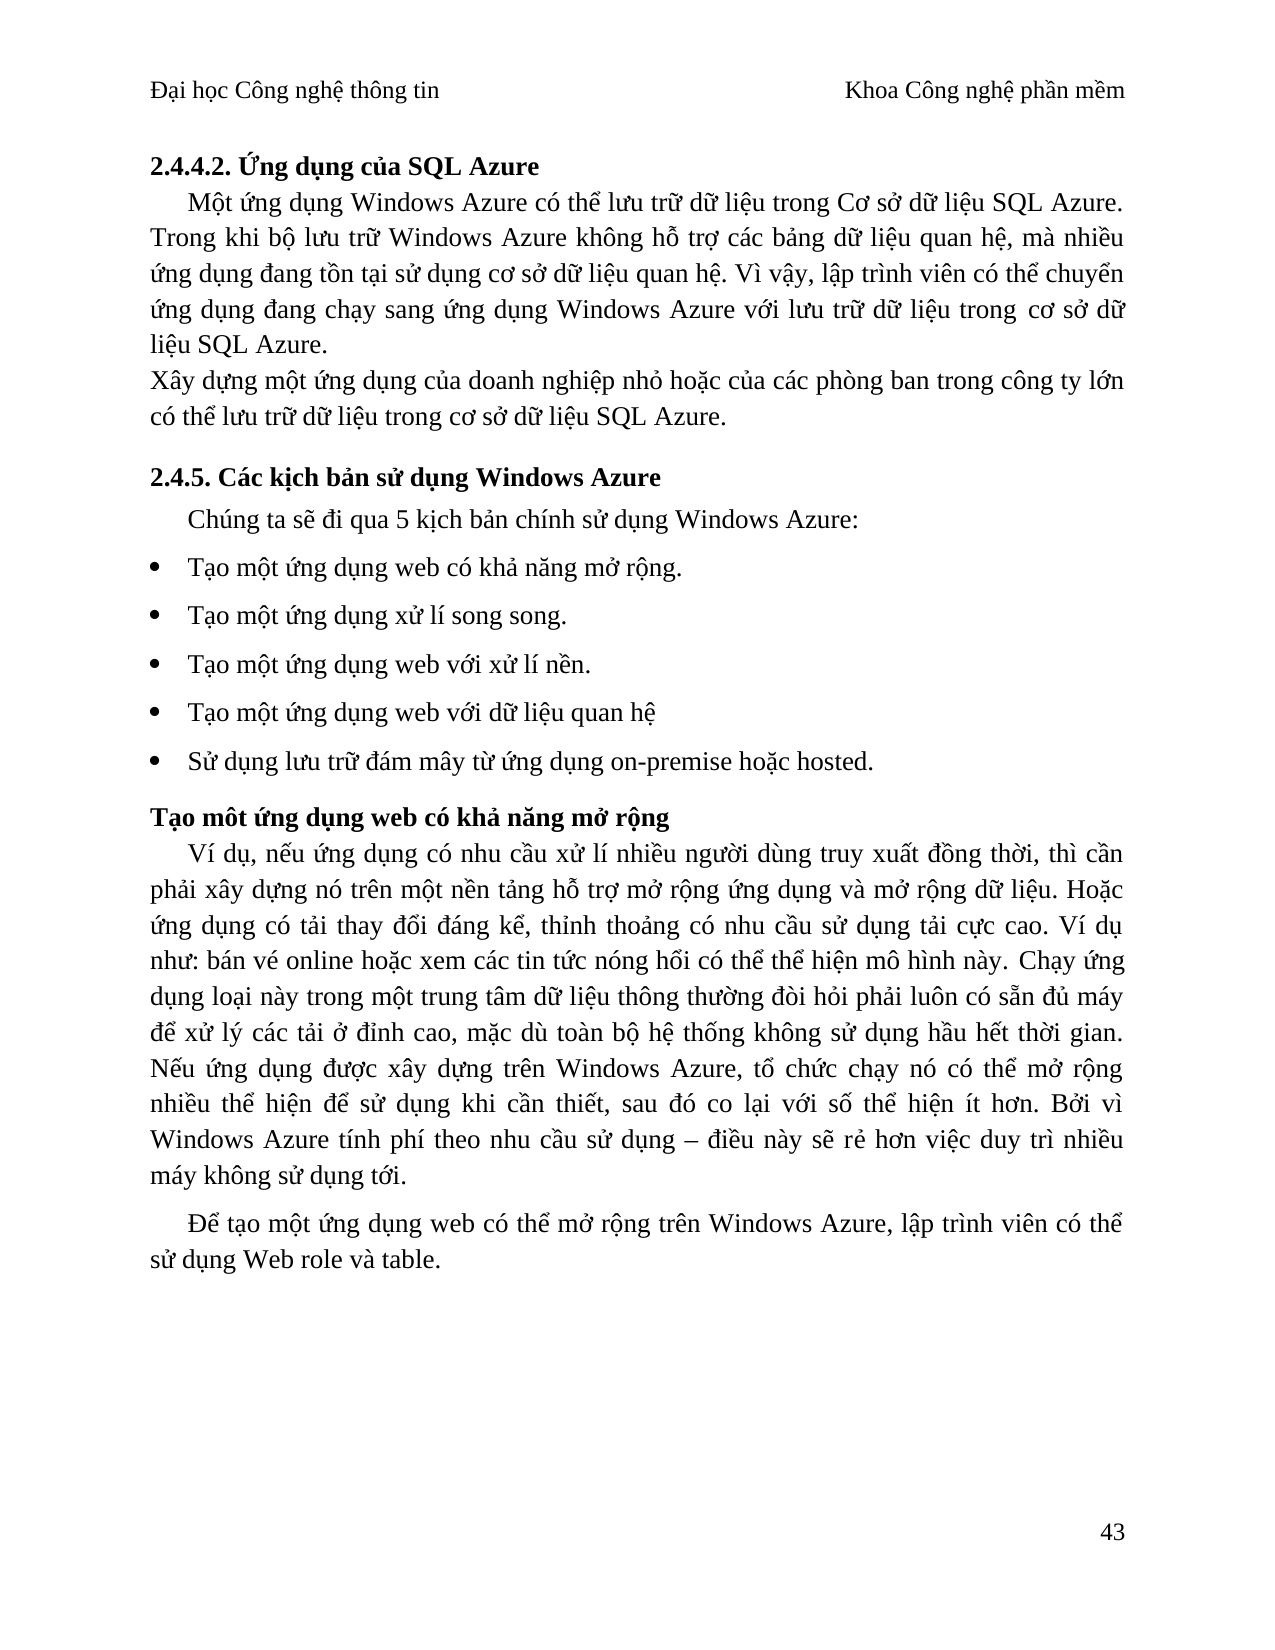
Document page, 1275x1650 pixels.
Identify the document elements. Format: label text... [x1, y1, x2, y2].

list Sử dụng lưu trữ đám mây từ ứng dụng on-premise hoặc hosted. [150, 745, 1125, 776]
text Xây dựng một ứng dụng của doanh nghiệp nhỏ hoặc của các phòng ban trong công ty lớn có thể lưu trữ dữ liệu trong cơ sở dữ liệu SQL Azure. [150, 364, 1125, 431]
text Ví dụ, nếu ứng dụng có nhu cầu xử lí nhiều người dùng truy xuất đồng thời, thì cần phải xây dựng nó trên một nền tảng hỗ trợ mở rộng ứng dụng và mở rộng dữ liệu. Hoặc ứng dụng có tải thay đổi đáng kể, thỉnh thoảng có nhu cầu sử dụng tải cực cao. Ví dụ như: bán vé online hoặc xem các tin tức nóng hổi có thể thể hiện mô hình này. Chạy ứng dụng loại này trong một trung tâm dữ liệu thông thường đòi hỏi phải luôn có sẵn đủ máy để xử lý các tải ở đỉnh cao, mặc dù toàn bộ hệ thống không sử dụng hầu hết thời gian. Nếu ứng dụng được xây dựng trên Windows Azure, tổ chức chạy nó có thể mở rộng nhiều thể hiện để sử dụng khi cần thiết, sau đó co lại với số thể hiện ít hơn. Bởi vì Windows Azure tính phí theo nhu cầu sử dụng – điều này sẽ rẻ hơn việc duy trì nhiều máy không sử dụng tới. [150, 837, 1125, 1190]
subtitle Tạo môt ứng dụng web có khả năng mở rộng [150, 802, 1125, 833]
text Một ứng dụng Windows Azure có thể lưu trữ dữ liệu trong Cơ sở dữ liệu SQL Azure. Trong khi bộ lưu trữ Windows Azure không hỗ trợ các bảng dữ liệu quan hệ, mà nhiều ứng dụng đang tồn tại sử dụng cơ sở dữ liệu quan hệ. Vì vậy, lập trình viên có thể chuyển ứng dụng đang chạy sang ứng dụng Windows Azure với lưu trữ dữ liệu trong cơ sở dữ liệu SQL Azure. [150, 186, 1125, 360]
text Chúng ta sẽ đi qua 5 kịch bản chính sử dụng Windows Azure: [150, 503, 1125, 534]
text Để tạo một ứng dụng web có thể mở rộng trên Windows Azure, lập trình viên có thể sử dụng Web role và table. [150, 1207, 1125, 1274]
list Tạo một ứng dụng web với dữ liệu quan hệ [150, 696, 1125, 728]
subtitle 2.4.5. Các kịch bản sử dụng Windows Azure [150, 461, 1125, 492]
list Tạo một ứng dụng web có khả năng mở rộng. [150, 551, 1125, 582]
list Tạo một ứng dụng xử lí song song. [150, 599, 1125, 631]
subtitle 2.4.4.2. Ứng dụng của SQL Azure [150, 150, 1125, 181]
list Tạo một ứng dụng web với xử lí nền. [150, 648, 1125, 679]
